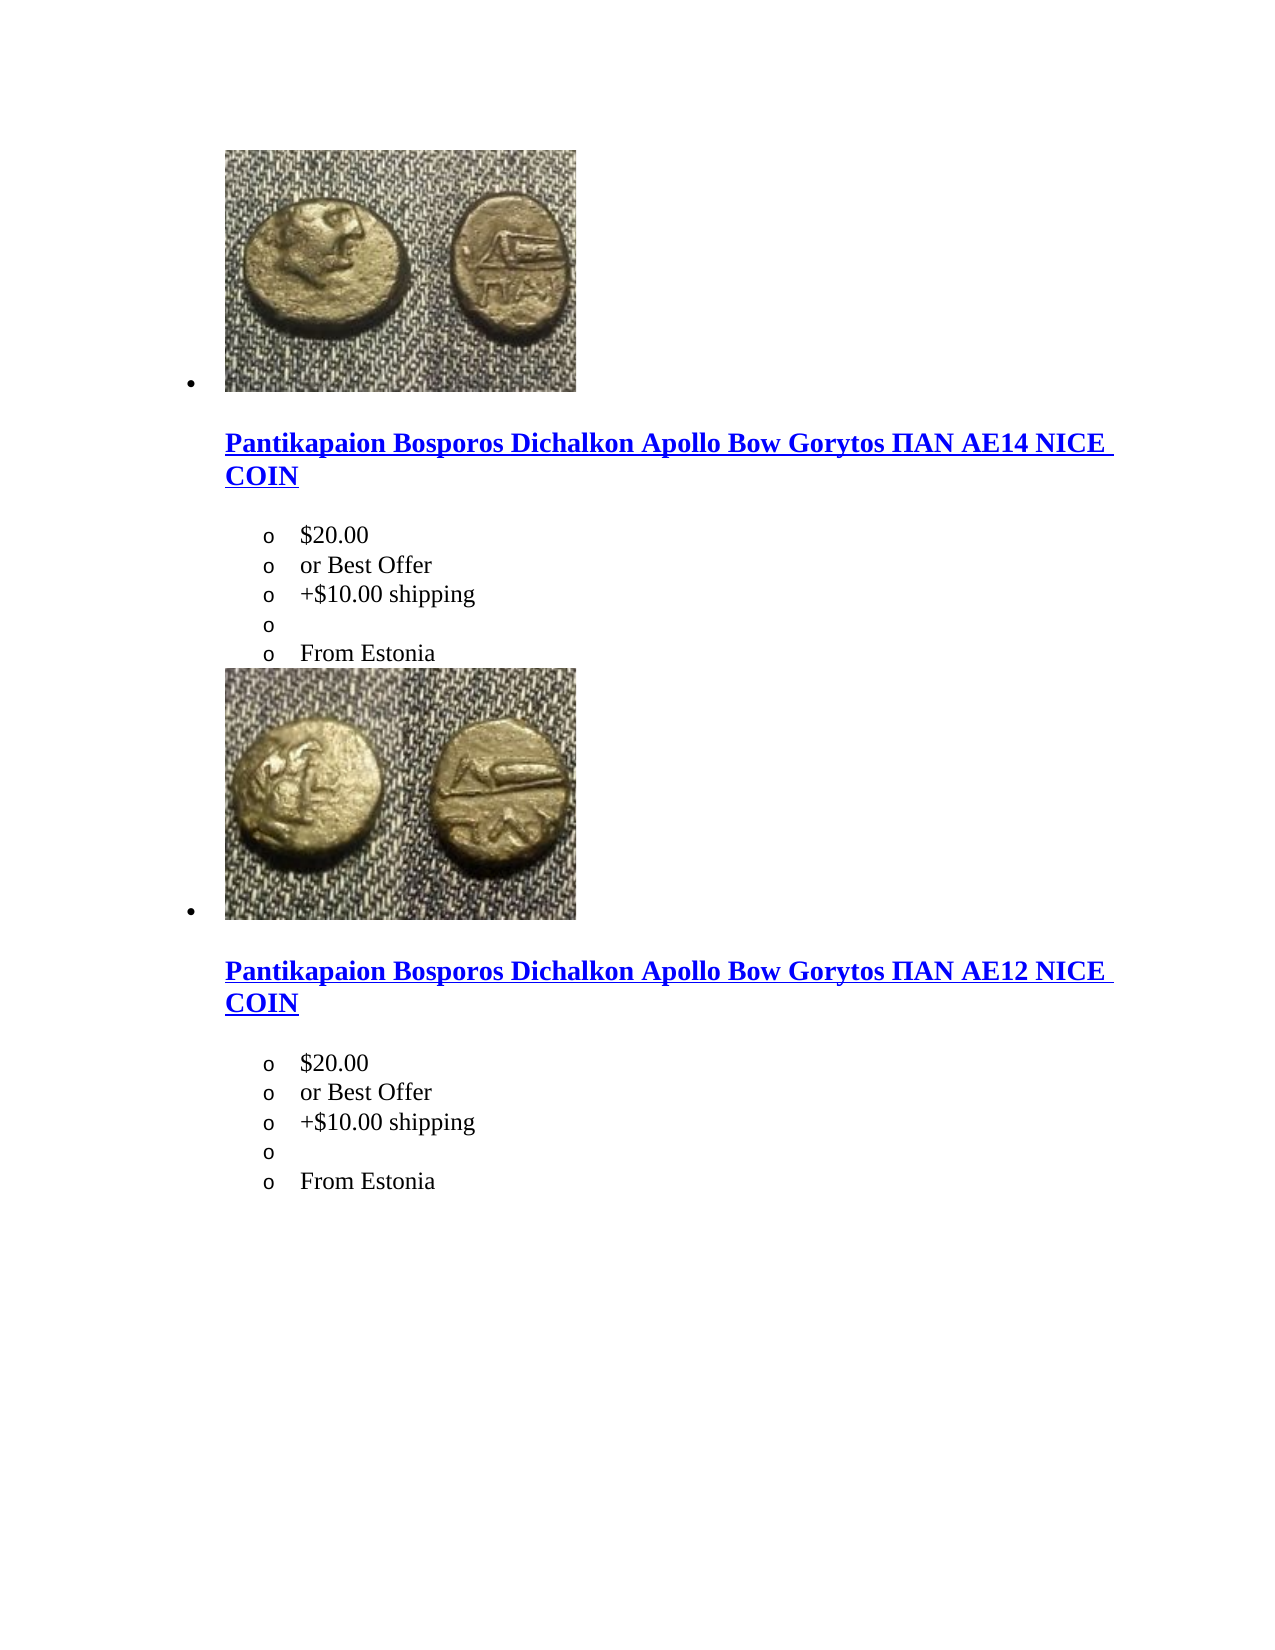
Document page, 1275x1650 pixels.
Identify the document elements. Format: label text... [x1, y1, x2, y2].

list +$10.00 shipping [262, 1107, 1125, 1136]
list +$10.00 shipping [262, 579, 1125, 609]
picture [225, 150, 577, 392]
list From Estonia [262, 1166, 1125, 1196]
picture [225, 668, 577, 920]
list $20.00 [262, 520, 1125, 550]
list or Best Offer [262, 1077, 1125, 1107]
text Pantikapaion Bosporos Dichalkon Apollo Bow Gorytos ПАN AE14 NICE COIN [225, 426, 1125, 491]
list $20.00 [262, 1048, 1125, 1077]
list From Estonia [262, 638, 1125, 668]
list or Best Offer [262, 550, 1125, 579]
text Pantikapaion Bosporos Dichalkon Apollo Bow Gorytos ПАN AE12 NICE COIN [225, 954, 1125, 1018]
